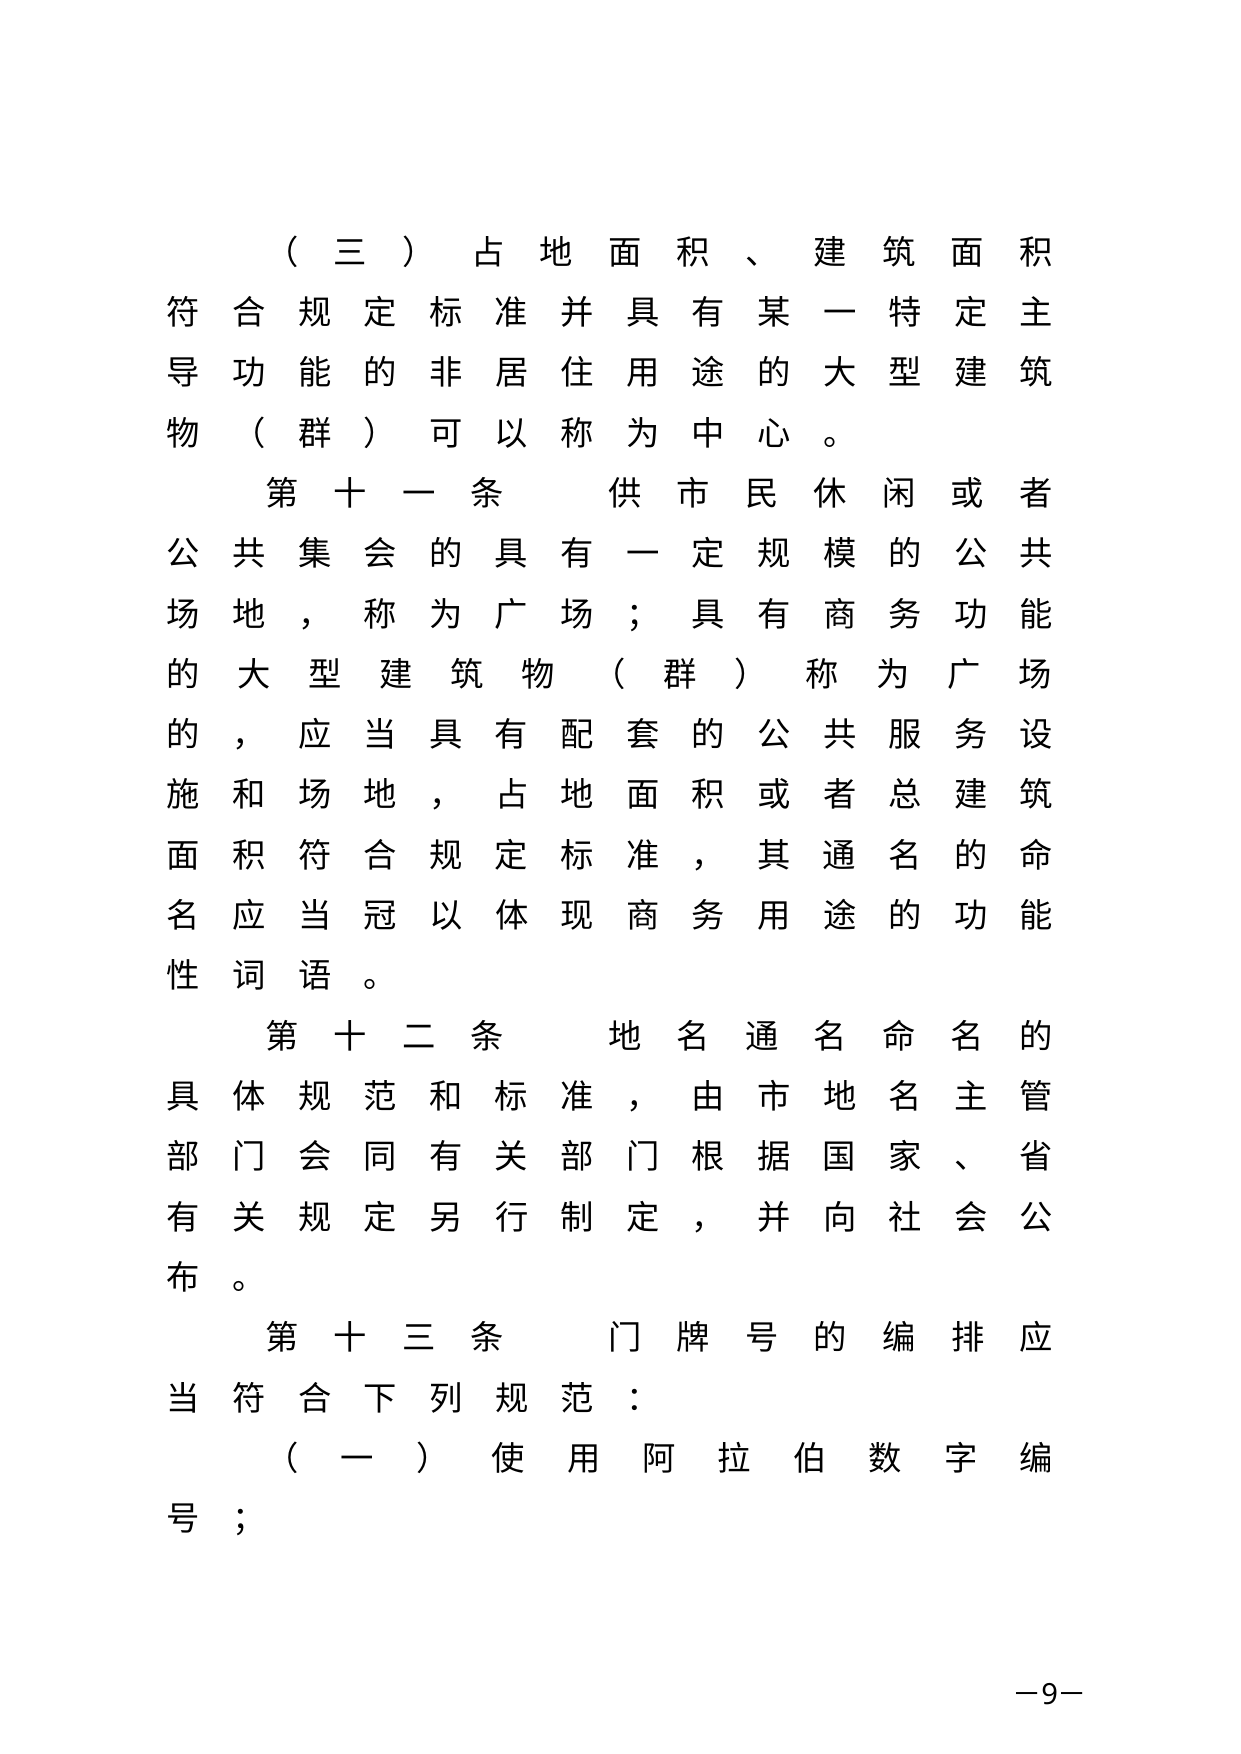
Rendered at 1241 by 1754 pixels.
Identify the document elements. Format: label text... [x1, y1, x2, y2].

text （一）使用阿拉伯数字编号； [167, 1426, 1085, 1546]
text （三）占地面积、建筑面积符合规定标准并具有某一特定主导功能的非居住用途的大型建筑物（群）可以称为中心。 [167, 219, 1085, 461]
text 第十二条 地名通名命名的具体规范和标准，由市地名主管部门会同有关部门根据国家、省有关规定另行制定，并向社会公布。 [167, 1003, 1085, 1305]
text 第十一条 供市民休闲或者公共集会的具有一定规模的公共场地，称为广场；具有商务功能的大型建筑物（群）称为广场的，应当具有配套的公共服务设施和场地，占地面积或者总建筑面积符合规定标准，其通名的命名应当冠以体现商务用途的功能性词语。 [167, 461, 1085, 1003]
text 第十三条 门牌号的编排应当符合下列规范： [167, 1305, 1085, 1426]
